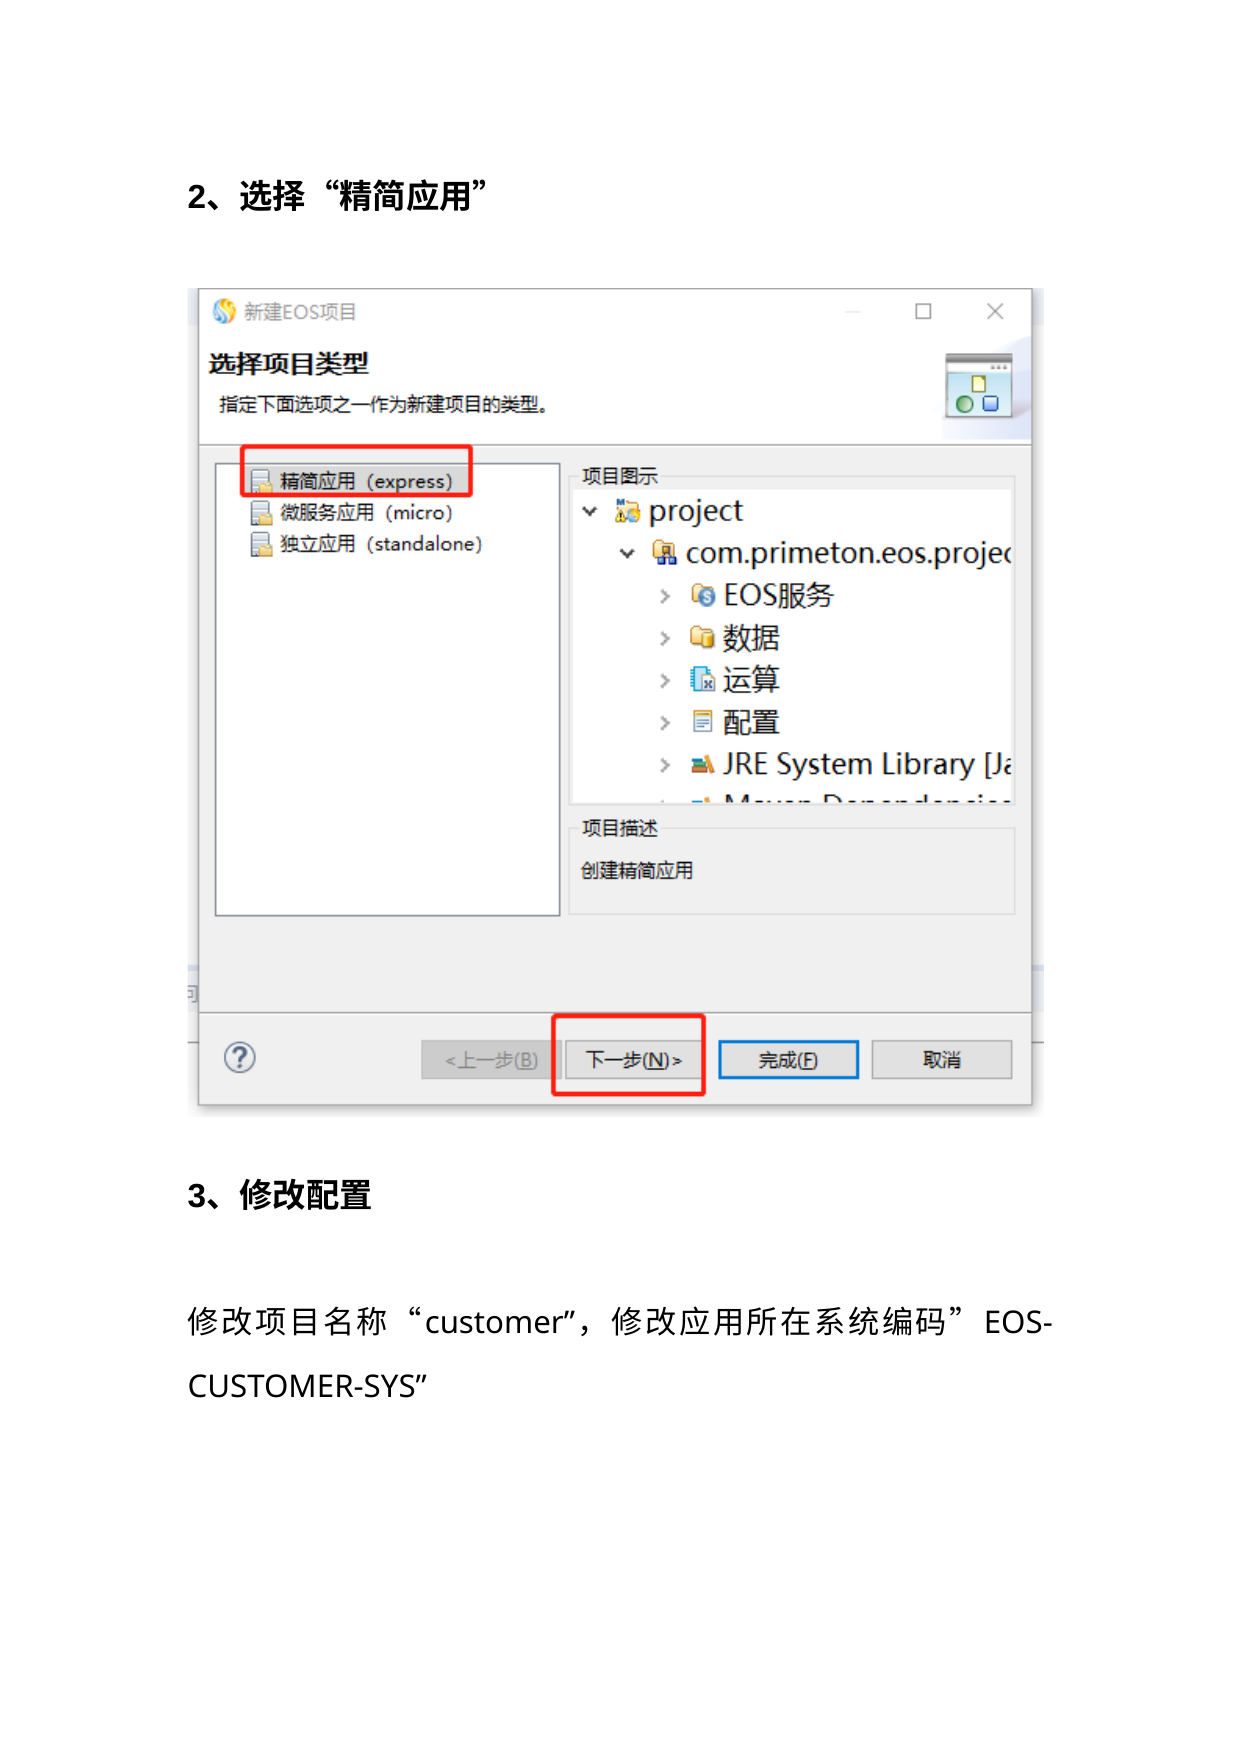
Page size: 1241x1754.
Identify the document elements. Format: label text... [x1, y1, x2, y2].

picture [187, 288, 1044, 1117]
subtitle 修改配置 [187, 1161, 1053, 1226]
text 修改项目名称“customer”，修改应用所在系统编码”EOS-CUSTOMER-SYS” [187, 1288, 1053, 1418]
subtitle 选择“精简应用” [187, 162, 1053, 227]
